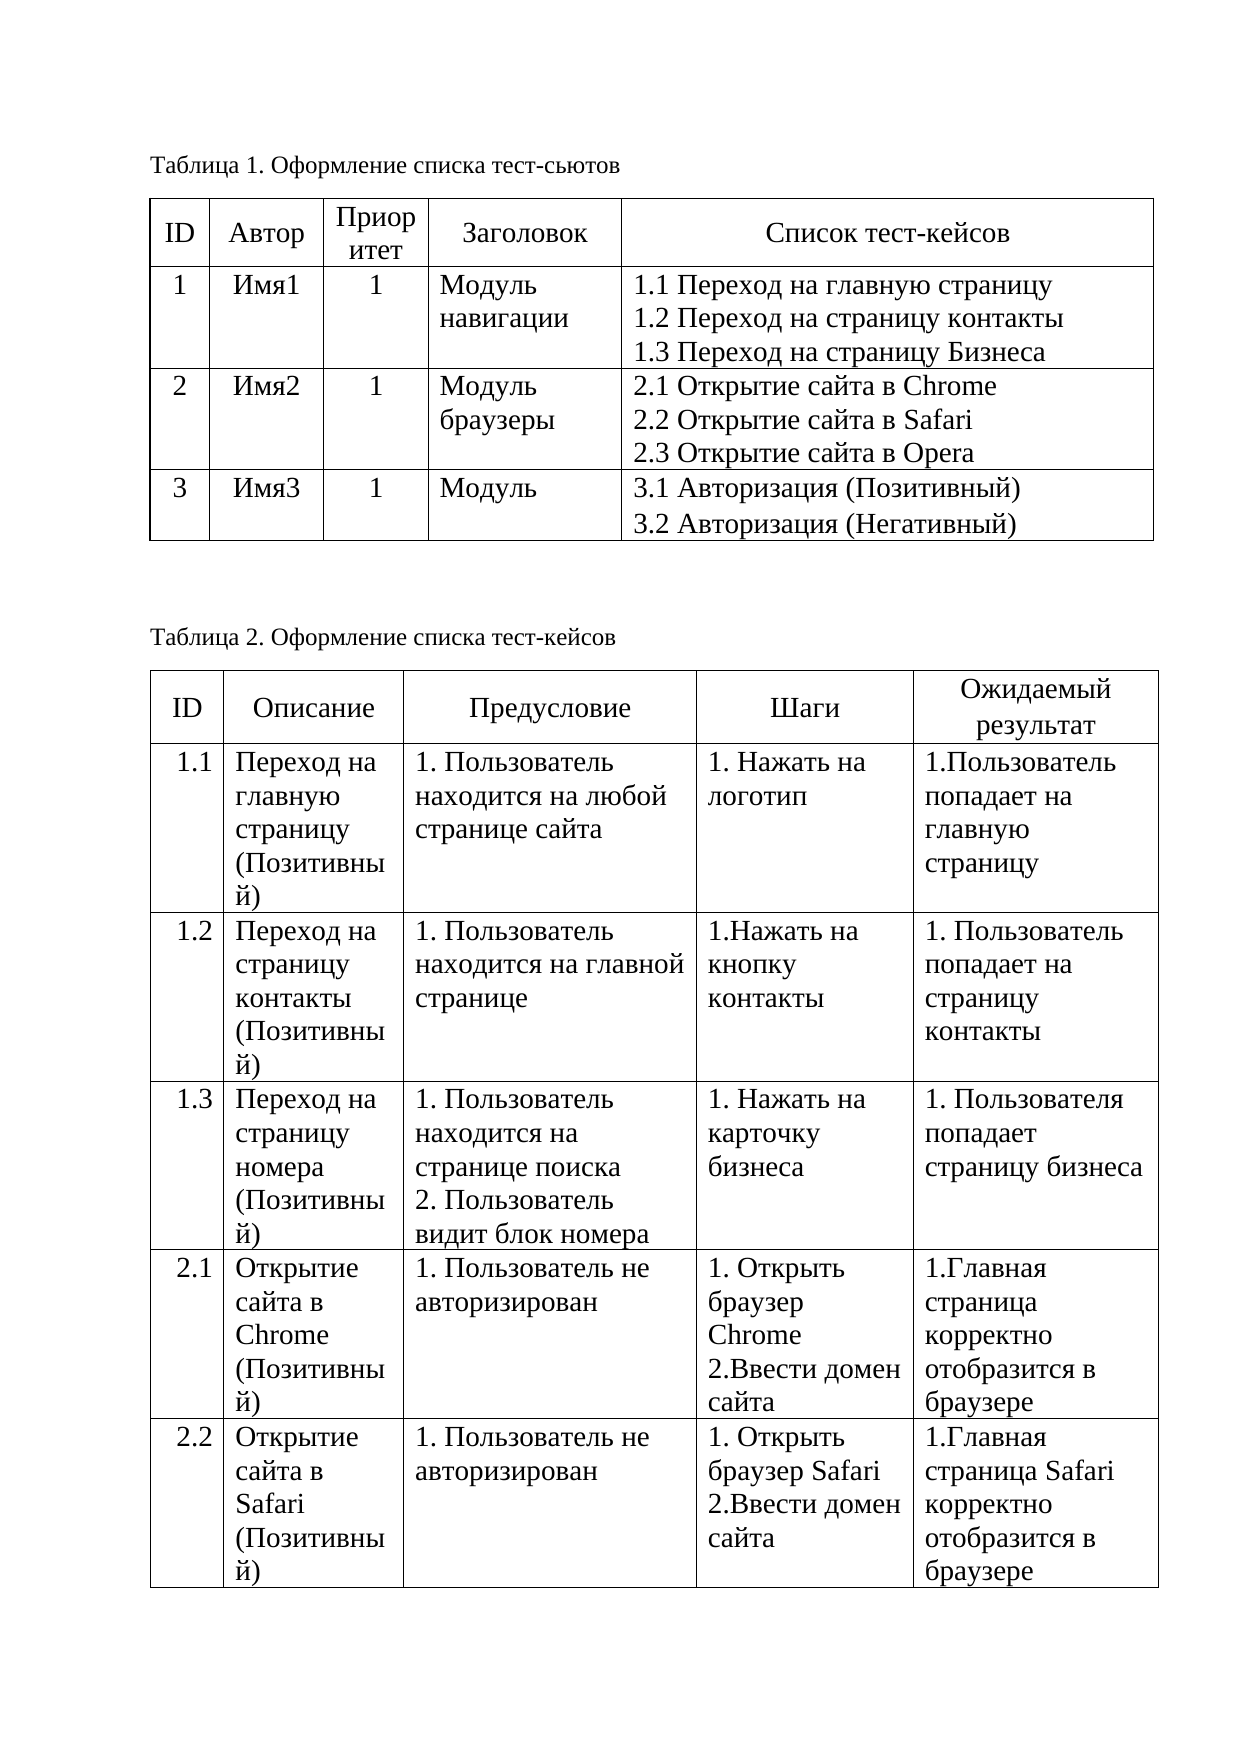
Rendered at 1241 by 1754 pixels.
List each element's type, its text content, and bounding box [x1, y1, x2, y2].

table_header Автор [210, 199, 323, 266]
table_header ID [151, 671, 223, 743]
table_header Заголовок [429, 199, 621, 266]
table_cell 1 [324, 267, 428, 367]
table_header ID [151, 199, 209, 266]
table_header Ожидаемый результат [914, 671, 1158, 743]
table_cell 2.1 [151, 1250, 223, 1418]
table_header Шаги [697, 671, 913, 743]
table_cell 3.1 Авторизация (Позитивный) 3.2 Авторизация (Негативный) [622, 470, 1153, 540]
table_cell 1.1 [151, 744, 223, 912]
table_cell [404, 1419, 696, 1587]
text Таблица 1. Оформление списка тест-сьютов [150, 150, 1090, 179]
table_cell 1.1 Переход на главную страницу 1.2 Переход на страницу контакты 1.3 Переход на страницу Бизнеса [622, 267, 1153, 367]
table_cell 1 [324, 369, 428, 469]
text Таблица 2. Оформление списка тест-кейсов [150, 622, 1090, 651]
table_cell 1. Пользователь находится на любой странице сайта [404, 744, 696, 912]
table_header Приоритет [324, 199, 428, 266]
table_cell 1. Пользователь не авторизирован [404, 1250, 696, 1418]
table_cell Переход на страницу номера (Позитивный) [224, 1082, 403, 1249]
table_cell 1.Главная страница корректно отобразится в браузере [914, 1250, 1158, 1418]
table_cell Переход на главную страницу (Позитивный) [224, 744, 403, 912]
table_cell 1 [324, 470, 428, 540]
table_cell 1.3 [151, 1082, 223, 1249]
table_cell 2.1 Открытие сайта в Chrome 2.2 Открытие сайта в Safari 2.3 Открытие сайта в Opera [622, 369, 1153, 469]
table_cell 1 [151, 267, 209, 367]
table_cell Имя2 [210, 369, 323, 469]
table_cell 1.Главная страница Safari корректно отобразится в браузере [914, 1419, 1158, 1587]
table_cell 3 [151, 470, 209, 540]
table_cell 1. Нажать на карточку бизнеса [697, 1082, 913, 1249]
table_header Предусловие [404, 671, 696, 743]
table_cell Имя1 [210, 267, 323, 367]
table_cell Модуль навигации [429, 267, 621, 367]
table_cell Имя3 [210, 470, 323, 540]
table_cell Открытие сайта в Chrome (Позитивный) [224, 1250, 403, 1418]
table_cell 1. Открыть браузер Chrome 2.Ввести домен сайта [697, 1250, 913, 1418]
table_cell 2.2 [151, 1419, 223, 1587]
table_cell 2 [151, 369, 209, 469]
table_cell Модуль браузеры [429, 369, 621, 469]
table_cell 1. Пользователь попадает на страницу контакты [914, 913, 1158, 1081]
table_cell 1. Пользователь находится на странице поиска 2. Пользователь видит блок номера [404, 1082, 696, 1249]
table_cell 1. Пользователь находится на главной странице [404, 913, 696, 1081]
table_cell 1.2 [151, 913, 223, 1081]
table_cell 1. Пользователя попадает страницу бизнеса [914, 1082, 1158, 1249]
table_cell Модуль [429, 470, 621, 540]
table_cell 1.Нажать на кнопку контакты [697, 913, 913, 1081]
table_header Описание [224, 671, 403, 743]
table_cell 1. Нажать на логотип [697, 744, 913, 912]
table_cell Открытие сайта в Safari (Позитивный) [224, 1419, 403, 1587]
table_cell 1. Открыть браузер Safari 2.Ввести домен сайта [697, 1419, 913, 1587]
table_cell Переход на страницу контакты (Позитивный) [224, 913, 403, 1081]
table_header Список тест-кейсов [622, 199, 1153, 266]
table_cell 1.Пользователь попадает на главную страницу [914, 744, 1158, 912]
